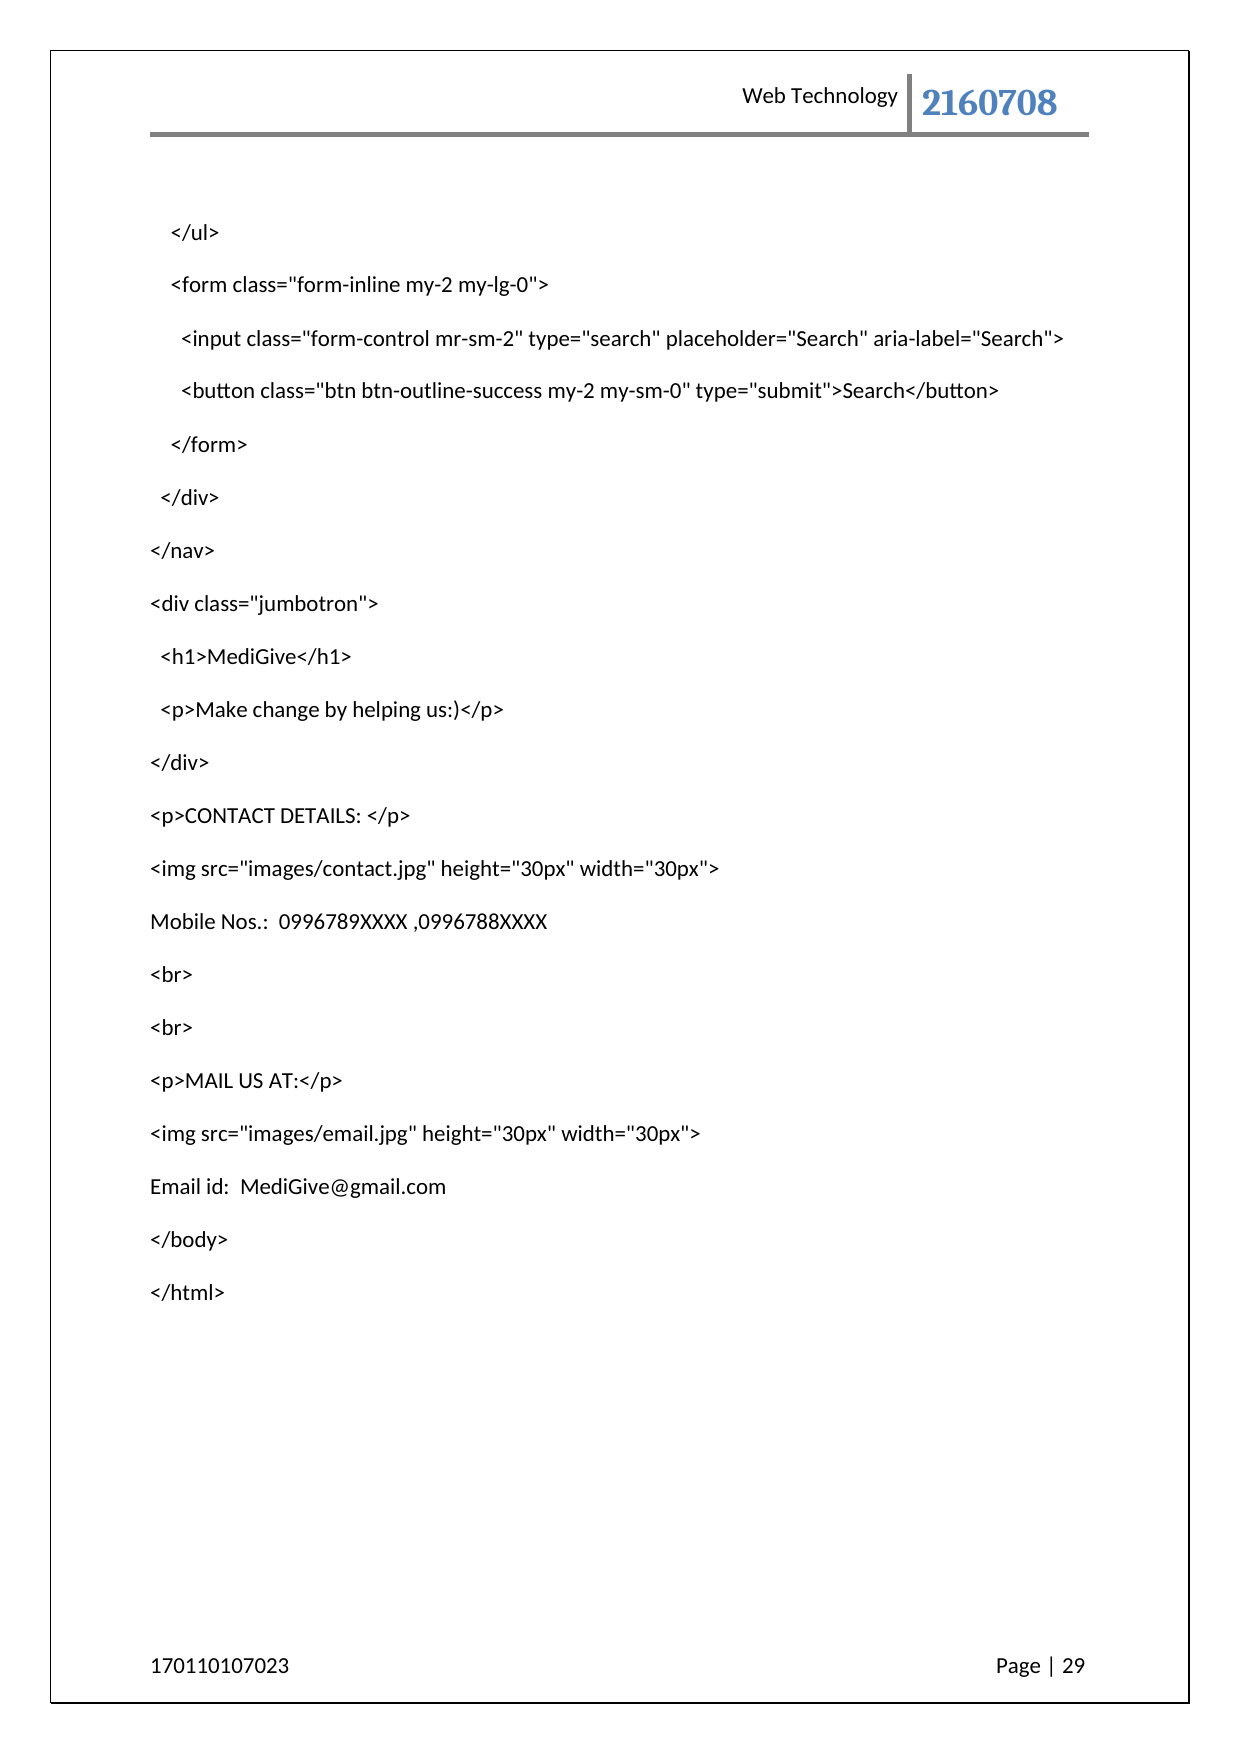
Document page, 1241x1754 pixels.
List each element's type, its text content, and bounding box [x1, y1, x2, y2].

text <p>MAIL US AT:</p> [150, 1066, 1089, 1094]
text <input class="form-control mr-sm-2" type="search" placeholder="Search" aria-label="Search"> [150, 324, 1089, 352]
text <br> [150, 1013, 1089, 1041]
text <button class="btn btn-outline-success my-2 my-sm-0" type="submit">Search</button> [150, 377, 1089, 405]
text </body> [150, 1225, 1089, 1253]
text </form> [150, 430, 1089, 458]
text <br> [150, 960, 1089, 988]
text <p>Make change by helping us:)</p> [150, 695, 1089, 723]
text <form class="form-inline my-2 my-lg-0"> [150, 271, 1089, 299]
text <img src="images/contact.jpg" height="30px" width="30px"> [150, 854, 1089, 882]
text </div> [150, 483, 1089, 511]
text Email id: MediGive@gmail.com [150, 1172, 1089, 1200]
text Mobile Nos.: 0996789XXXX ,0996788XXXX [150, 907, 1089, 935]
text <img src="images/email.jpg" height="30px" width="30px"> [150, 1119, 1089, 1147]
text </nav> [150, 536, 1089, 564]
text </div> [150, 748, 1089, 776]
text <h1>MediGive</h1> [150, 642, 1089, 670]
text </html> [150, 1278, 1089, 1306]
text </ul> [150, 218, 1089, 246]
text <div class="jumbotron"> [150, 589, 1089, 617]
text <p>CONTACT DETAILS: </p> [150, 801, 1089, 829]
